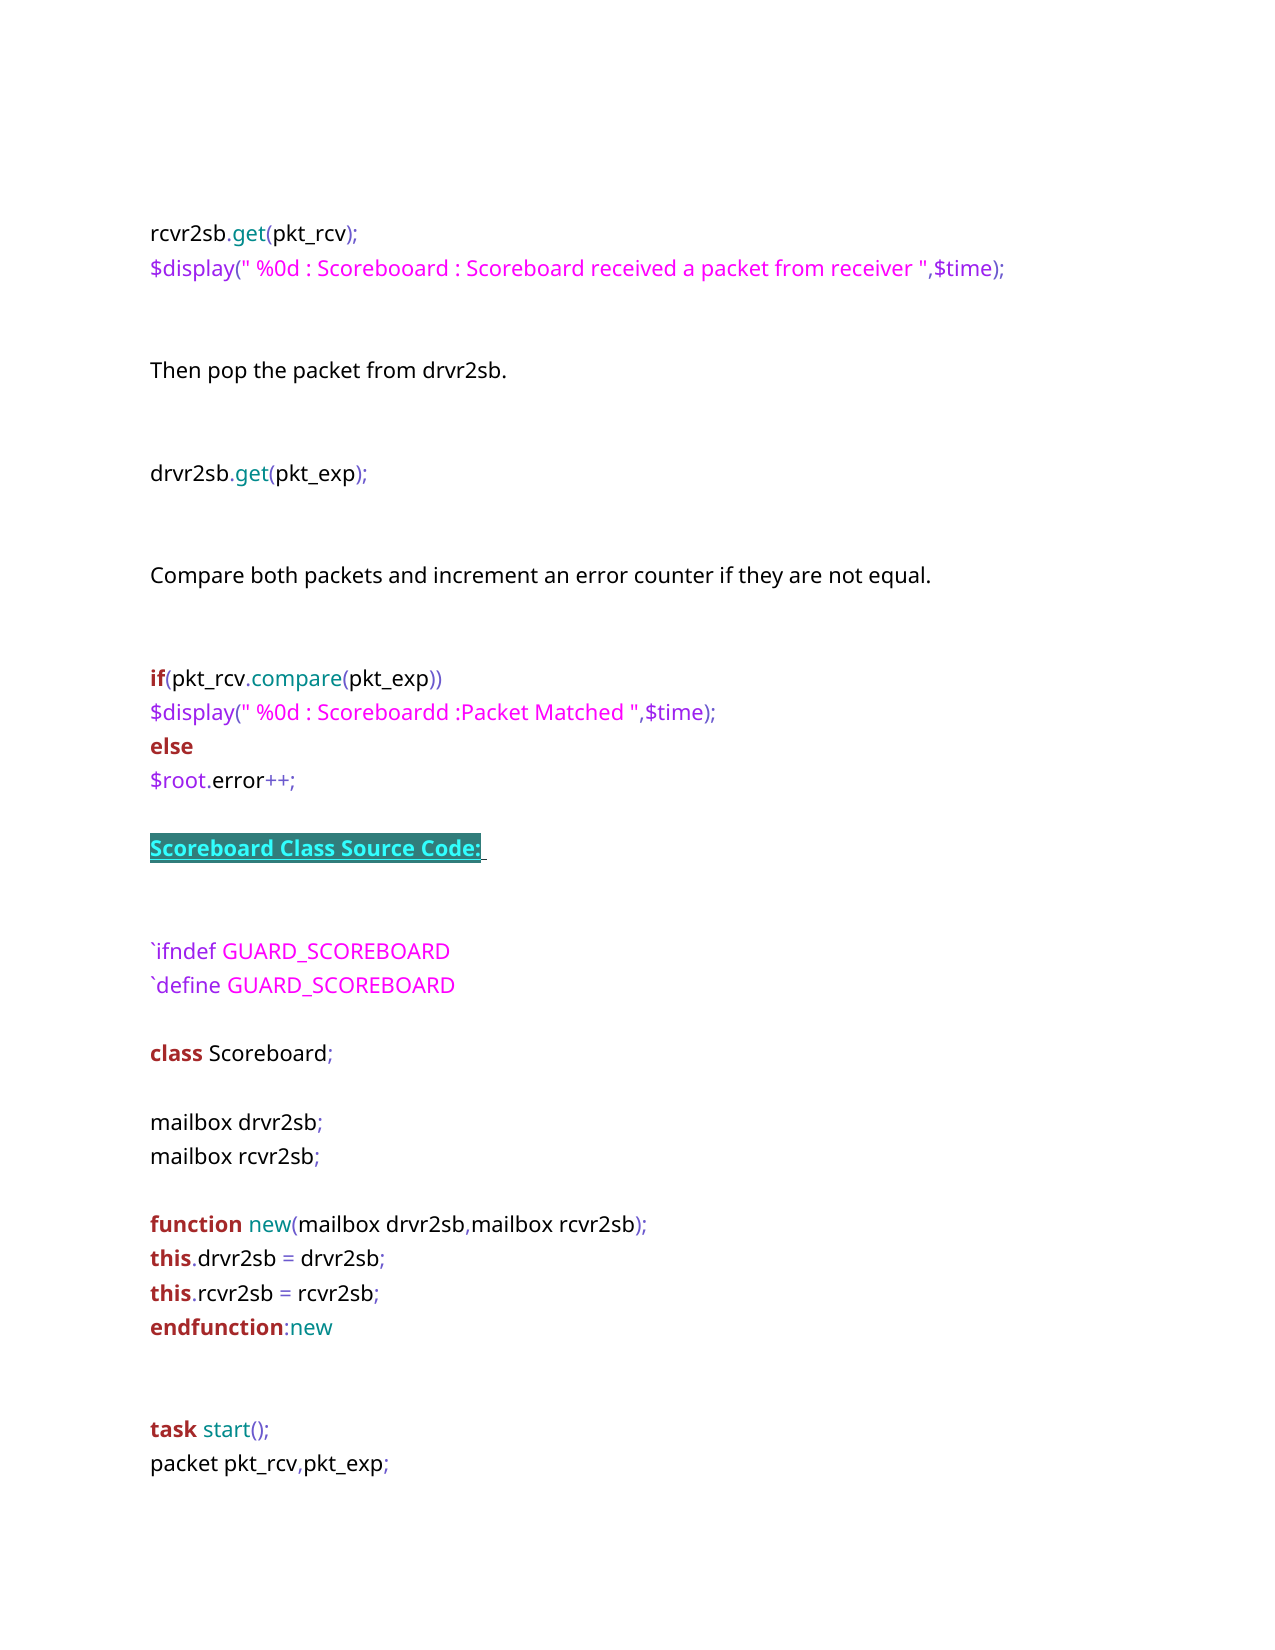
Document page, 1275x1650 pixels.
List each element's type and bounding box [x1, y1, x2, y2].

text [150, 150, 1125, 1478]
